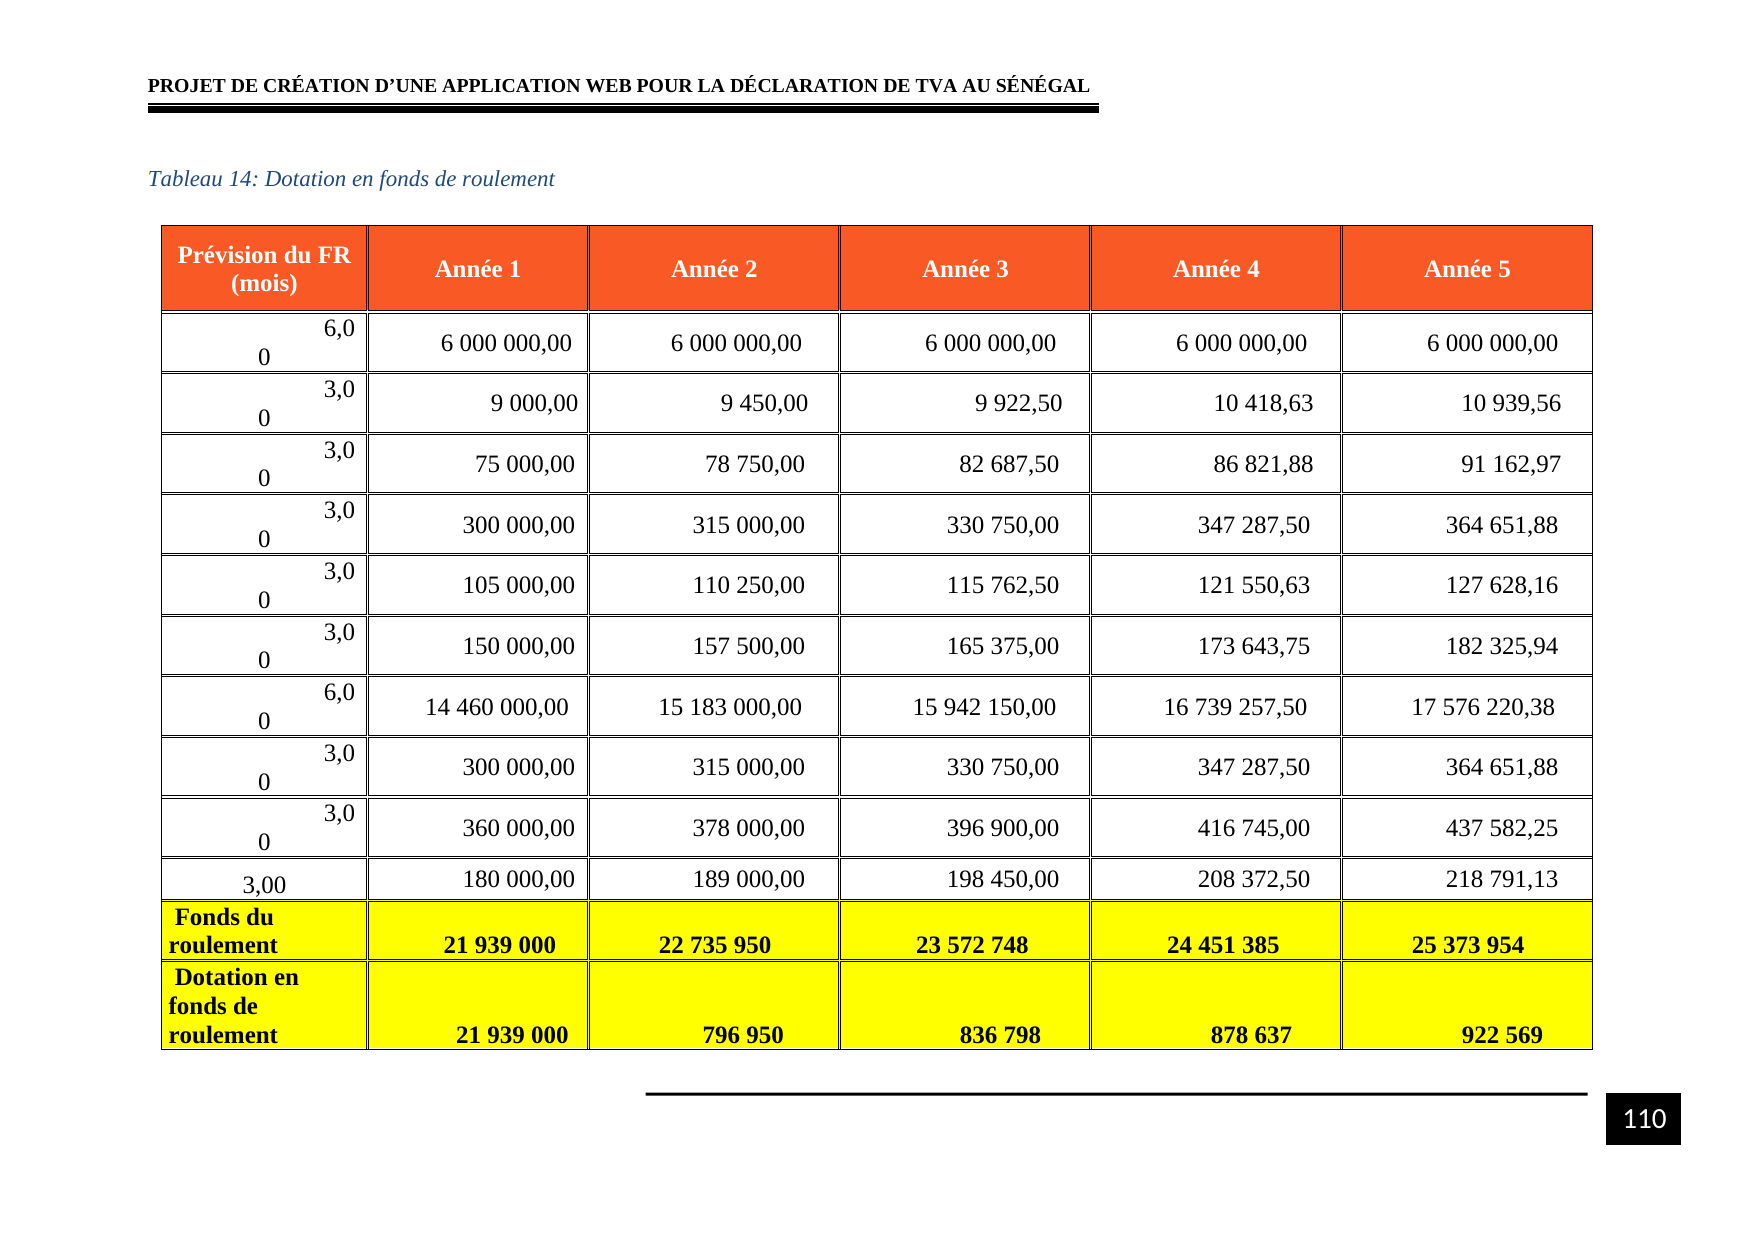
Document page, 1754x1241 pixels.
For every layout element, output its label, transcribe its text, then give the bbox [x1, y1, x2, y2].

table_cell 796 950 [590, 962, 838, 1048]
table_cell 150 000,00 [369, 617, 587, 674]
table_cell 173 643,75 [1092, 617, 1340, 674]
table_cell 330 750,00 [841, 495, 1089, 553]
table_cell 15 942 150,00 [841, 677, 1089, 735]
table_cell 198 450,00 [841, 859, 1089, 898]
table_cell 6 000 000,00 [590, 314, 838, 371]
table_cell 6,00 [162, 677, 366, 735]
table_cell 21 939 000 [369, 962, 587, 1048]
table_cell 121 550,63 [1092, 556, 1340, 613]
table_cell Fonds du roulement [162, 902, 366, 959]
table_cell 300 000,00 [369, 495, 587, 553]
table_cell 3,00 [162, 738, 366, 795]
table_cell 157 500,00 [590, 617, 838, 674]
table_header Année 2 [590, 226, 838, 310]
table_header Année 5 [1343, 226, 1592, 310]
table_cell 218 791,13 [1343, 859, 1592, 898]
table_cell 10 939,56 [1343, 374, 1592, 432]
text Tableau 14: Dotation en fonds de roulement [148, 165, 1606, 191]
table_cell 91 162,97 [1343, 435, 1592, 492]
table_cell 180 000,00 [369, 859, 587, 898]
table_header Année 1 [369, 226, 587, 310]
table_header Prévision du FR (mois) [162, 226, 366, 310]
table_cell 364 651,88 [1343, 495, 1592, 553]
table_cell 330 750,00 [841, 738, 1089, 795]
table_cell 21 939 000 [369, 902, 587, 959]
table_cell 836 798 [841, 962, 1089, 1048]
table_cell 6 000 000,00 [369, 314, 587, 371]
table_cell 22 735 950 [590, 902, 838, 959]
table_cell 3,00 [162, 859, 366, 898]
table_cell 16 739 257,50 [1092, 677, 1340, 735]
table_cell 3,00 [162, 799, 366, 856]
table_cell 922 569 [1343, 962, 1592, 1048]
table_cell 25 373 954 [1343, 902, 1592, 959]
table_cell 6 000 000,00 [841, 314, 1089, 371]
table_cell 360 000,00 [369, 799, 587, 856]
table_cell 82 687,50 [841, 435, 1089, 492]
table_cell 9 000,00 [369, 374, 587, 432]
table_cell 3,00 [162, 374, 366, 432]
table_cell 86 821,88 [1092, 435, 1340, 492]
table_cell 17 576 220,38 [1343, 677, 1592, 735]
table_header Année 3 [841, 226, 1089, 310]
table_cell 10 418,63 [1092, 374, 1340, 432]
table_cell 378 000,00 [590, 799, 838, 856]
table_cell 182 325,94 [1343, 617, 1592, 674]
table_cell 347 287,50 [1092, 495, 1340, 553]
table_cell 9 450,00 [590, 374, 838, 432]
table_cell 3,00 [162, 435, 366, 492]
table_cell 6 000 000,00 [1092, 314, 1340, 371]
table_header Année 4 [1092, 226, 1340, 310]
table_cell 3,00 [162, 617, 366, 674]
table_cell 347 287,50 [1092, 738, 1340, 795]
table_cell 9 922,50 [841, 374, 1089, 432]
table_cell 127 628,16 [1343, 556, 1592, 613]
table_cell 300 000,00 [369, 738, 587, 795]
table_cell Dotation en fonds de roulement [162, 962, 366, 1048]
table_cell 6 000 000,00 [1343, 314, 1592, 371]
table_cell 364 651,88 [1343, 738, 1592, 795]
table_cell 315 000,00 [590, 738, 838, 795]
table_cell 110 250,00 [590, 556, 838, 613]
table_cell 437 582,25 [1343, 799, 1592, 856]
table_cell 75 000,00 [369, 435, 587, 492]
table_cell 78 750,00 [590, 435, 838, 492]
table_cell 208 372,50 [1092, 859, 1340, 898]
table_cell 14 460 000,00 [369, 677, 587, 735]
table_cell 878 637 [1092, 962, 1340, 1048]
table_cell 23 572 748 [841, 902, 1089, 959]
table_cell 24 451 385 [1092, 902, 1340, 959]
table_cell 105 000,00 [369, 556, 587, 613]
table_cell 396 900,00 [841, 799, 1089, 856]
table_cell 6,00 [162, 314, 366, 371]
table_cell 416 745,00 [1092, 799, 1340, 856]
table_cell 165 375,00 [841, 617, 1089, 674]
table_cell 115 762,50 [841, 556, 1089, 613]
table_cell 315 000,00 [590, 495, 838, 553]
table_cell 3,00 [162, 495, 366, 553]
table_cell 189 000,00 [590, 859, 838, 898]
table_cell 3,00 [162, 556, 366, 613]
table_cell 15 183 000,00 [590, 677, 838, 735]
